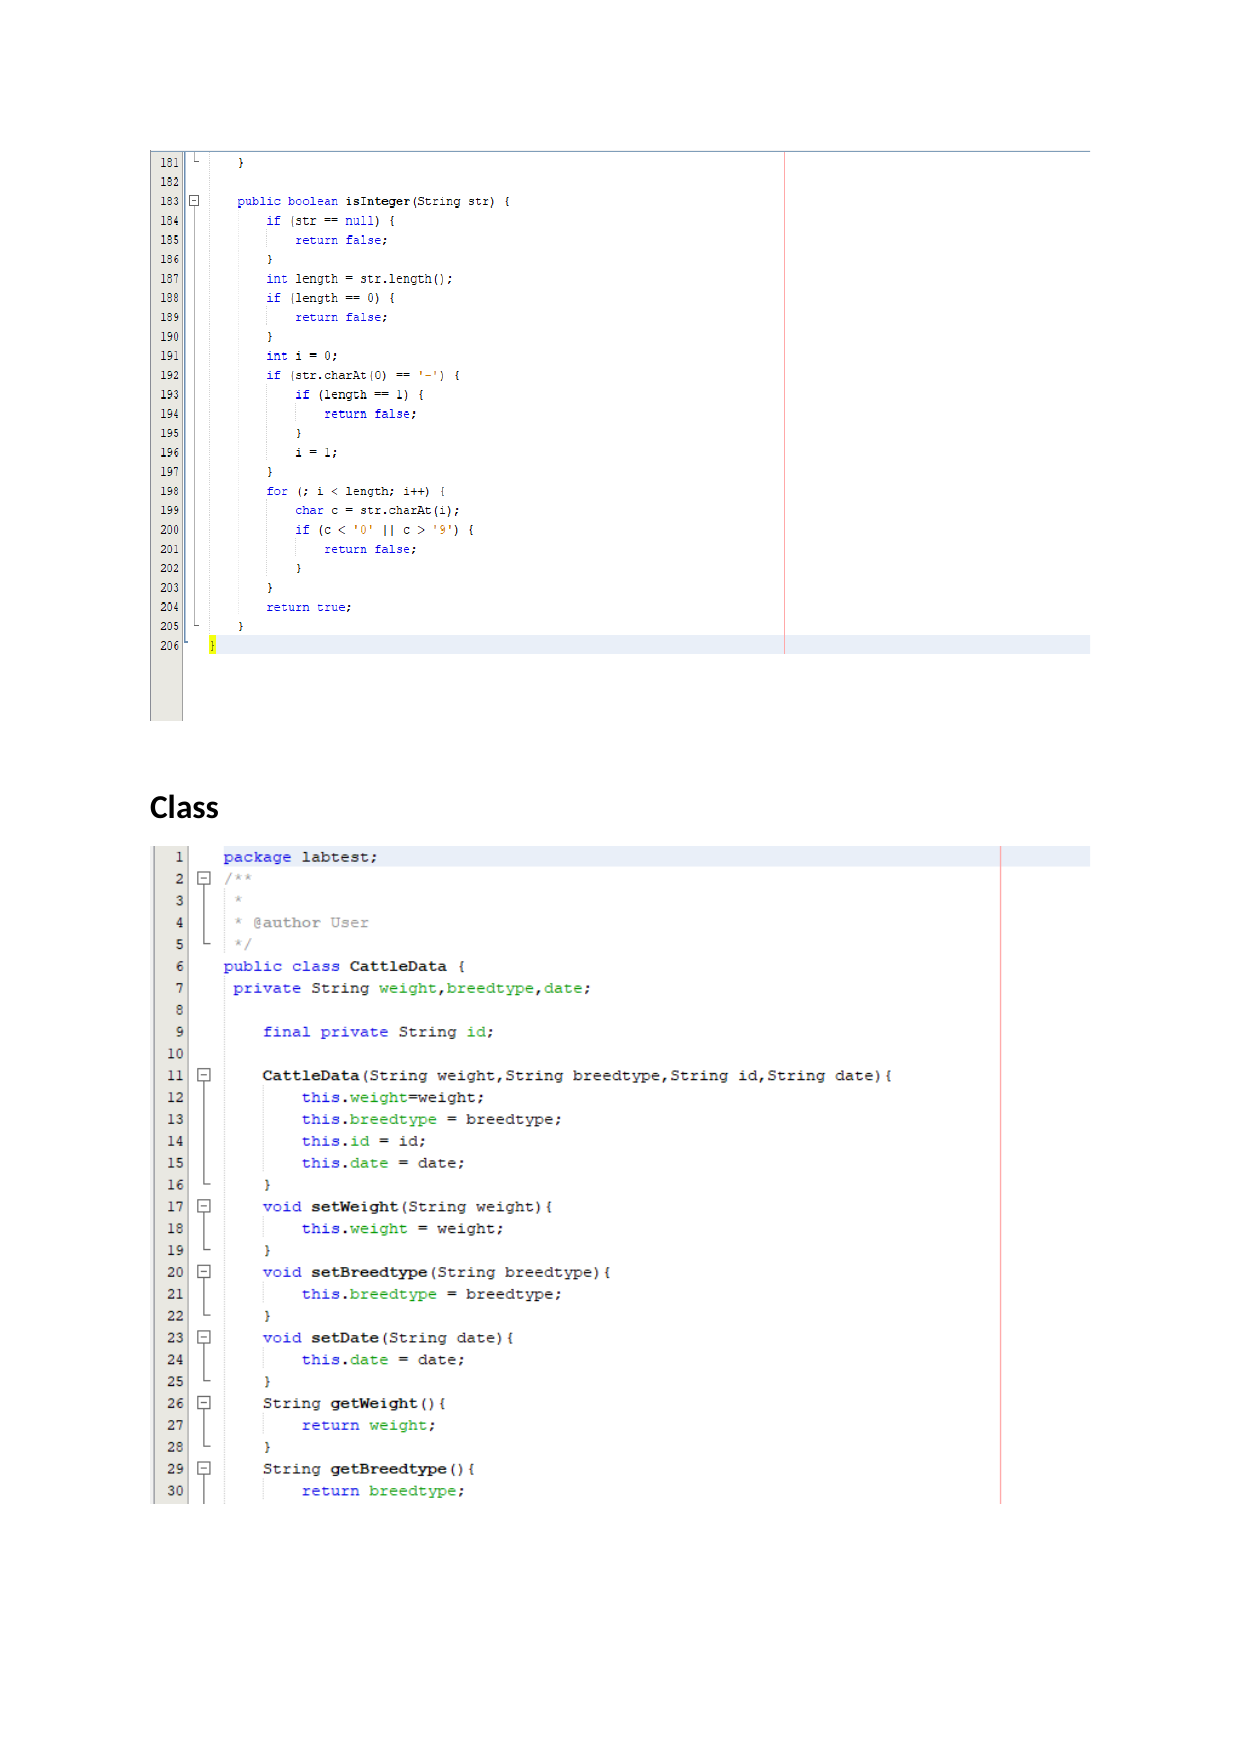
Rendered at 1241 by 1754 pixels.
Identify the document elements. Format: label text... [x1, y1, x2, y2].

text Class [150, 786, 1090, 827]
picture [150, 846, 1091, 1504]
picture [150, 150, 1091, 721]
